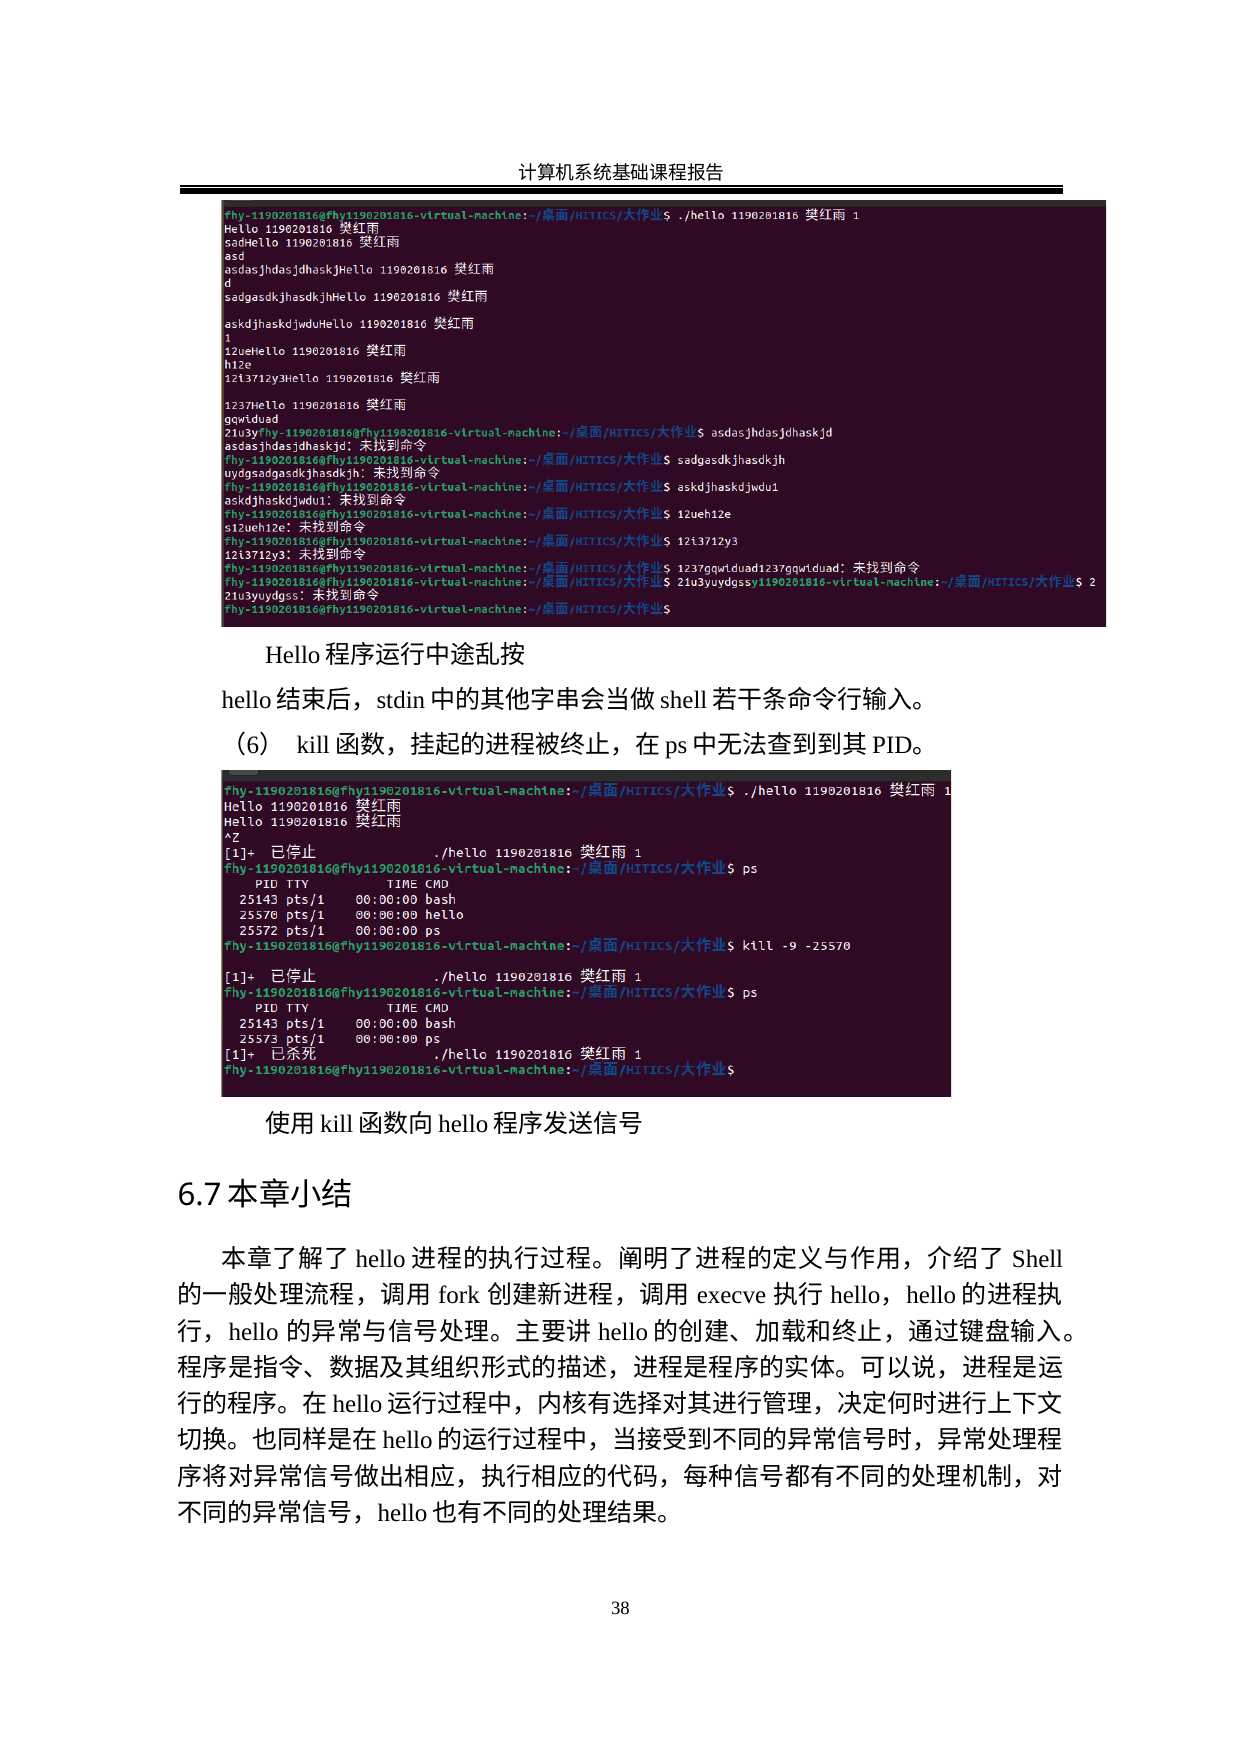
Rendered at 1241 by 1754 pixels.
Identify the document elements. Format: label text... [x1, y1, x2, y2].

list kill函数，挂起的进程被终止，在ps中无法查到到其PID。 [221, 725, 1063, 761]
picture [221, 200, 1107, 627]
text 使用kill函数向hello程序发送信号 [221, 1104, 1063, 1140]
subtitle 6.7本章小结 [177, 1174, 1063, 1213]
text Hello程序运行中途乱按 [221, 634, 1063, 670]
text hello结束后，stdin中的其他字串会当做shell若干条命令行输入。 [221, 679, 1063, 716]
picture [221, 770, 952, 1097]
text 本章了解了hello进程的执行过程。阐明了进程的定义与作用，介绍了Shell的一般处理流程，调用 fork 创建新进程，调用 execve 执行 hello，hello的进程执行，hello 的异常与信号处理。主要讲hello的创建、加载和终止，通过键盘输入。程序是指令、数据及其组织形式的描述，进程是程序的实体。可以说，进程是运行的程序。在hello运行过程中，内核有选择对其进行管理，决定何时进行上下文切换。也同样是在hello的运行过程中，当接受到不同的异常信号时，异常处理程序将对异常信号做出相应，执行相应的代码，每种信号都有不同的处理机制，对不同的异常信号，hello也有不同的处理结果。 [177, 1238, 1063, 1528]
